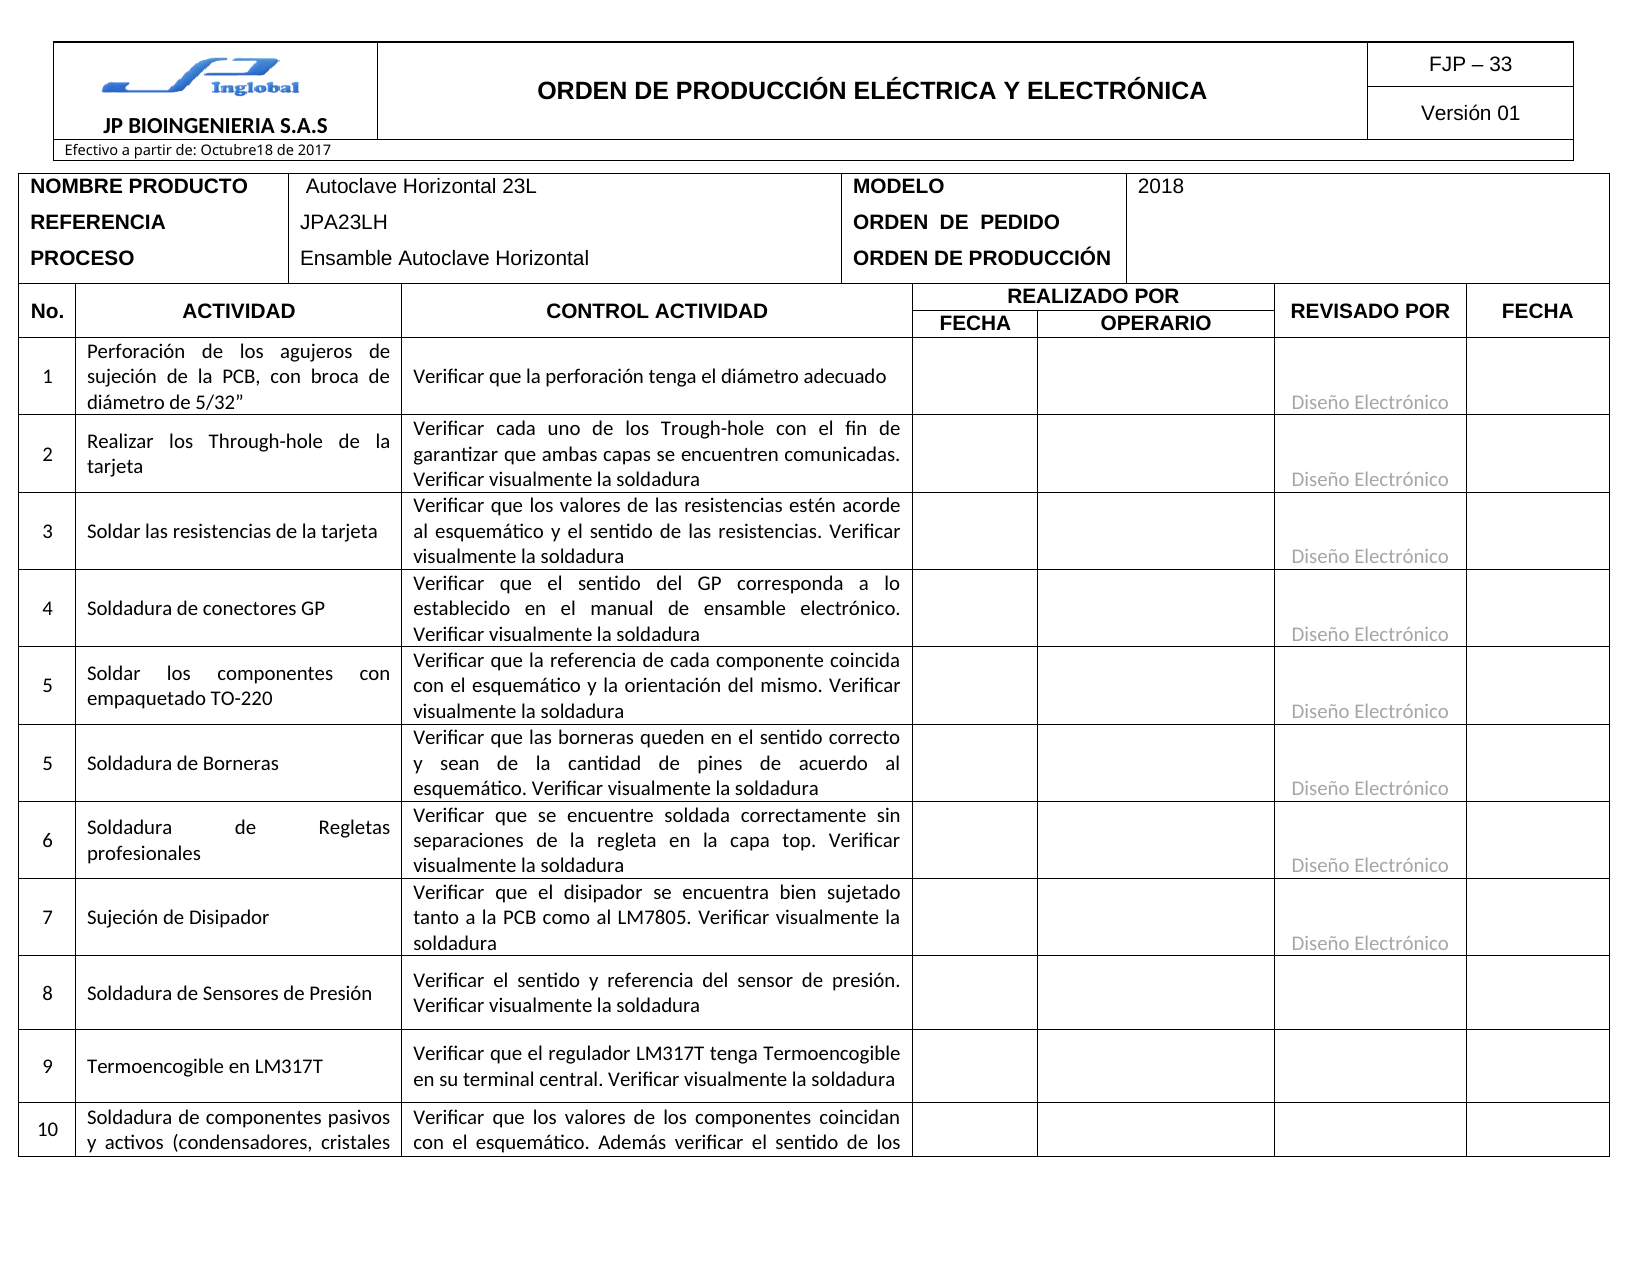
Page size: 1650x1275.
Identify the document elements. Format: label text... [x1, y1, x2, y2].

table_header NOMBRE PRODUCTO REFERENCIA PROCESO [19, 174, 288, 283]
table_cell Verificar que la perforación tenga el diámetro adecuado [402, 338, 912, 414]
table_cell 4 [19, 570, 75, 646]
table_cell REVISADO POR [1275, 284, 1466, 337]
table_cell Diseño Electrónico [1275, 415, 1466, 492]
table_cell [913, 956, 1037, 1029]
table_cell Soldar los componentes con empaquetado TO-220 [76, 647, 401, 723]
table_cell OPERARIO [1038, 311, 1274, 337]
table_cell [1038, 415, 1274, 492]
table_cell Soldadura de Regletas profesionales [76, 802, 401, 878]
table_cell [1038, 956, 1274, 1029]
table_cell Soldadura de Sensores de Presión [76, 956, 401, 1029]
table_cell 1 [19, 338, 75, 414]
table_cell [1467, 570, 1609, 646]
table_cell [913, 570, 1037, 646]
table_cell Diseño Electrónico [1275, 647, 1466, 723]
table_cell [1467, 493, 1609, 569]
table_cell 10 [19, 1103, 75, 1156]
table_header 2018 [1127, 174, 1609, 283]
table_cell 5 [19, 647, 75, 723]
table_cell Diseño Electrónico [1275, 338, 1466, 414]
table_cell 5 [19, 725, 75, 801]
table_cell [1467, 338, 1609, 414]
table_cell [1467, 647, 1609, 723]
table_cell [913, 879, 1037, 955]
table_cell Perforación de los agujeros de sujeción de la PCB, con broca de diámetro de 5/32” [76, 338, 401, 414]
table_cell Realizar los Through-hole de la tarjeta [76, 415, 401, 492]
table_cell [913, 493, 1037, 569]
table_cell [1038, 725, 1274, 801]
table_cell Verificar que los valores de las resistencias estén acorde al esquemático y el sentido de las resistencias. Verificar visualmente la soldadura [402, 493, 912, 569]
table_cell Verificar el sentido y referencia del sensor de presión. Verificar visualmente la soldadura [402, 956, 912, 1029]
table_cell FECHA [1467, 284, 1609, 337]
table_cell ACTIVIDAD [76, 284, 401, 337]
table_cell Diseño Electrónico [1275, 879, 1466, 955]
table_cell [1275, 1030, 1466, 1102]
table_cell [1467, 725, 1609, 801]
table_cell CONTROL ACTIVIDAD [402, 284, 912, 337]
table_cell [1467, 415, 1609, 492]
table_cell Verificar cada uno de los Trough-hole con el fin de garantizar que ambas capas se encuentren comunicadas. Verificar visualmente la soldadura [402, 415, 912, 492]
table_cell REALIZADO POR [913, 284, 1274, 310]
table_cell [1038, 1103, 1274, 1156]
table_cell Sujeción de Disipador [76, 879, 401, 955]
table_cell [1038, 647, 1274, 723]
table_cell [1467, 1030, 1609, 1102]
table_cell [913, 647, 1037, 723]
table_cell [913, 415, 1037, 492]
table_cell [1467, 1103, 1609, 1156]
table_cell [1038, 493, 1274, 569]
table_cell Diseño Electrónico [1275, 570, 1466, 646]
table_cell Verificar que las borneras queden en el sentido correcto y sean de la cantidad de pines de acuerdo al esquemático. Verificar visualmente la soldadura [402, 725, 912, 801]
table_cell [1275, 956, 1466, 1029]
table_cell Verificar que el regulador LM317T tenga Termoencogible en su terminal central. Verificar visualmente la soldadura [402, 1030, 912, 1102]
table_cell Soldar las resistencias de la tarjeta [76, 493, 401, 569]
table_cell [1467, 802, 1609, 878]
table_cell Verificar que se encuentre soldada correctamente sin separaciones de la regleta en la capa top. Verificar visualmente la soldadura [402, 802, 912, 878]
table_cell 9 [19, 1030, 75, 1102]
table_cell [1275, 1103, 1466, 1156]
table_cell 8 [19, 956, 75, 1029]
table_cell Verificar que el disipador se encuentra bien sujetado tanto a la PCB como al LM7805. Verificar visualmente la soldadura [402, 879, 912, 955]
table_cell Soldadura de conectores GP [76, 570, 401, 646]
table_cell [913, 1030, 1037, 1102]
table_header Autoclave Horizontal 23L JPA23LH Ensamble Autoclave Horizontal [289, 174, 841, 283]
table_cell No. [19, 284, 75, 337]
table_cell 3 [19, 493, 75, 569]
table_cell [402, 1103, 912, 1156]
table_cell Diseño Electrónico [1275, 802, 1466, 878]
table_cell [1038, 338, 1274, 414]
table_cell 2 [19, 415, 75, 492]
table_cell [76, 1103, 401, 1156]
picture [98, 54, 304, 98]
table_cell Soldadura de Borneras [76, 725, 401, 801]
table_cell Verificar que el sentido del GP corresponda a lo establecido en el manual de ensamble electrónico. Verificar visualmente la soldadura [402, 570, 912, 646]
table_cell [913, 1103, 1037, 1156]
table_cell [1038, 879, 1274, 955]
table_cell [1038, 1030, 1274, 1102]
table_cell 7 [19, 879, 75, 955]
table_cell Verificar que la referencia de cada componente coincida con el esquemático y la orientación del mismo. Verificar visualmente la soldadura [402, 647, 912, 723]
table_cell [913, 725, 1037, 801]
table_cell [913, 338, 1037, 414]
table_cell 6 [19, 802, 75, 878]
table_cell FECHA [913, 311, 1037, 337]
table_cell Diseño Electrónico [1275, 725, 1466, 801]
table_cell [913, 802, 1037, 878]
table_cell Diseño Electrónico [1275, 493, 1466, 569]
table_header MODELO ORDEN DE PEDIDO ORDEN DE PRODUCCIÓN [842, 174, 1126, 283]
table_cell [1038, 802, 1274, 878]
table_cell [1038, 570, 1274, 646]
table_cell Termoencogible en LM317T [76, 1030, 401, 1102]
table_cell [1467, 879, 1609, 955]
table_cell [1467, 956, 1609, 1029]
